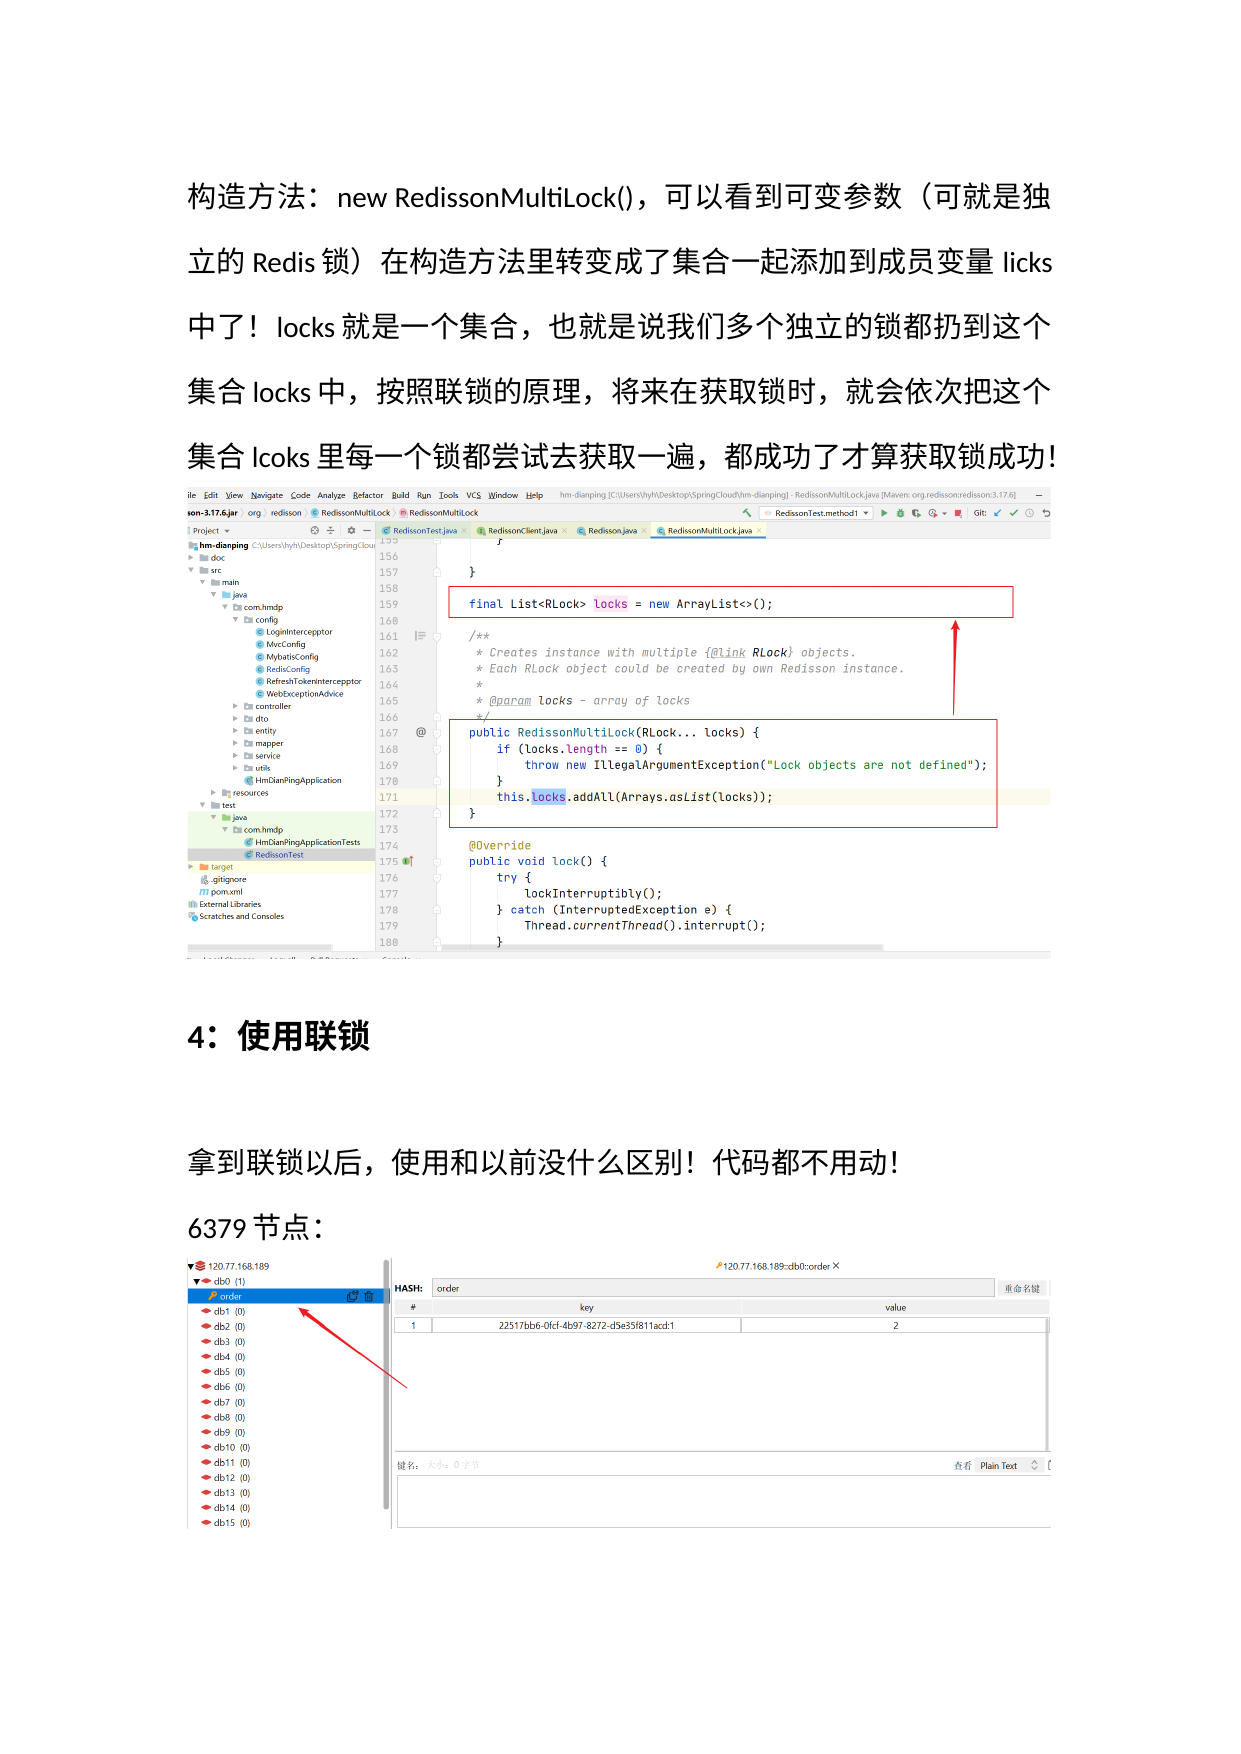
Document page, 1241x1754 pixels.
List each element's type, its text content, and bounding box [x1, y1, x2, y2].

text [187, 162, 1053, 487]
text 6379节点： [187, 1193, 1053, 1258]
text 拿到联锁以后，使用和以前没什么区别！代码都不用动！ [187, 1128, 1053, 1193]
picture [187, 1258, 1051, 1529]
picture [187, 487, 1051, 959]
subtitle 4：使用联锁 [187, 1002, 1053, 1067]
